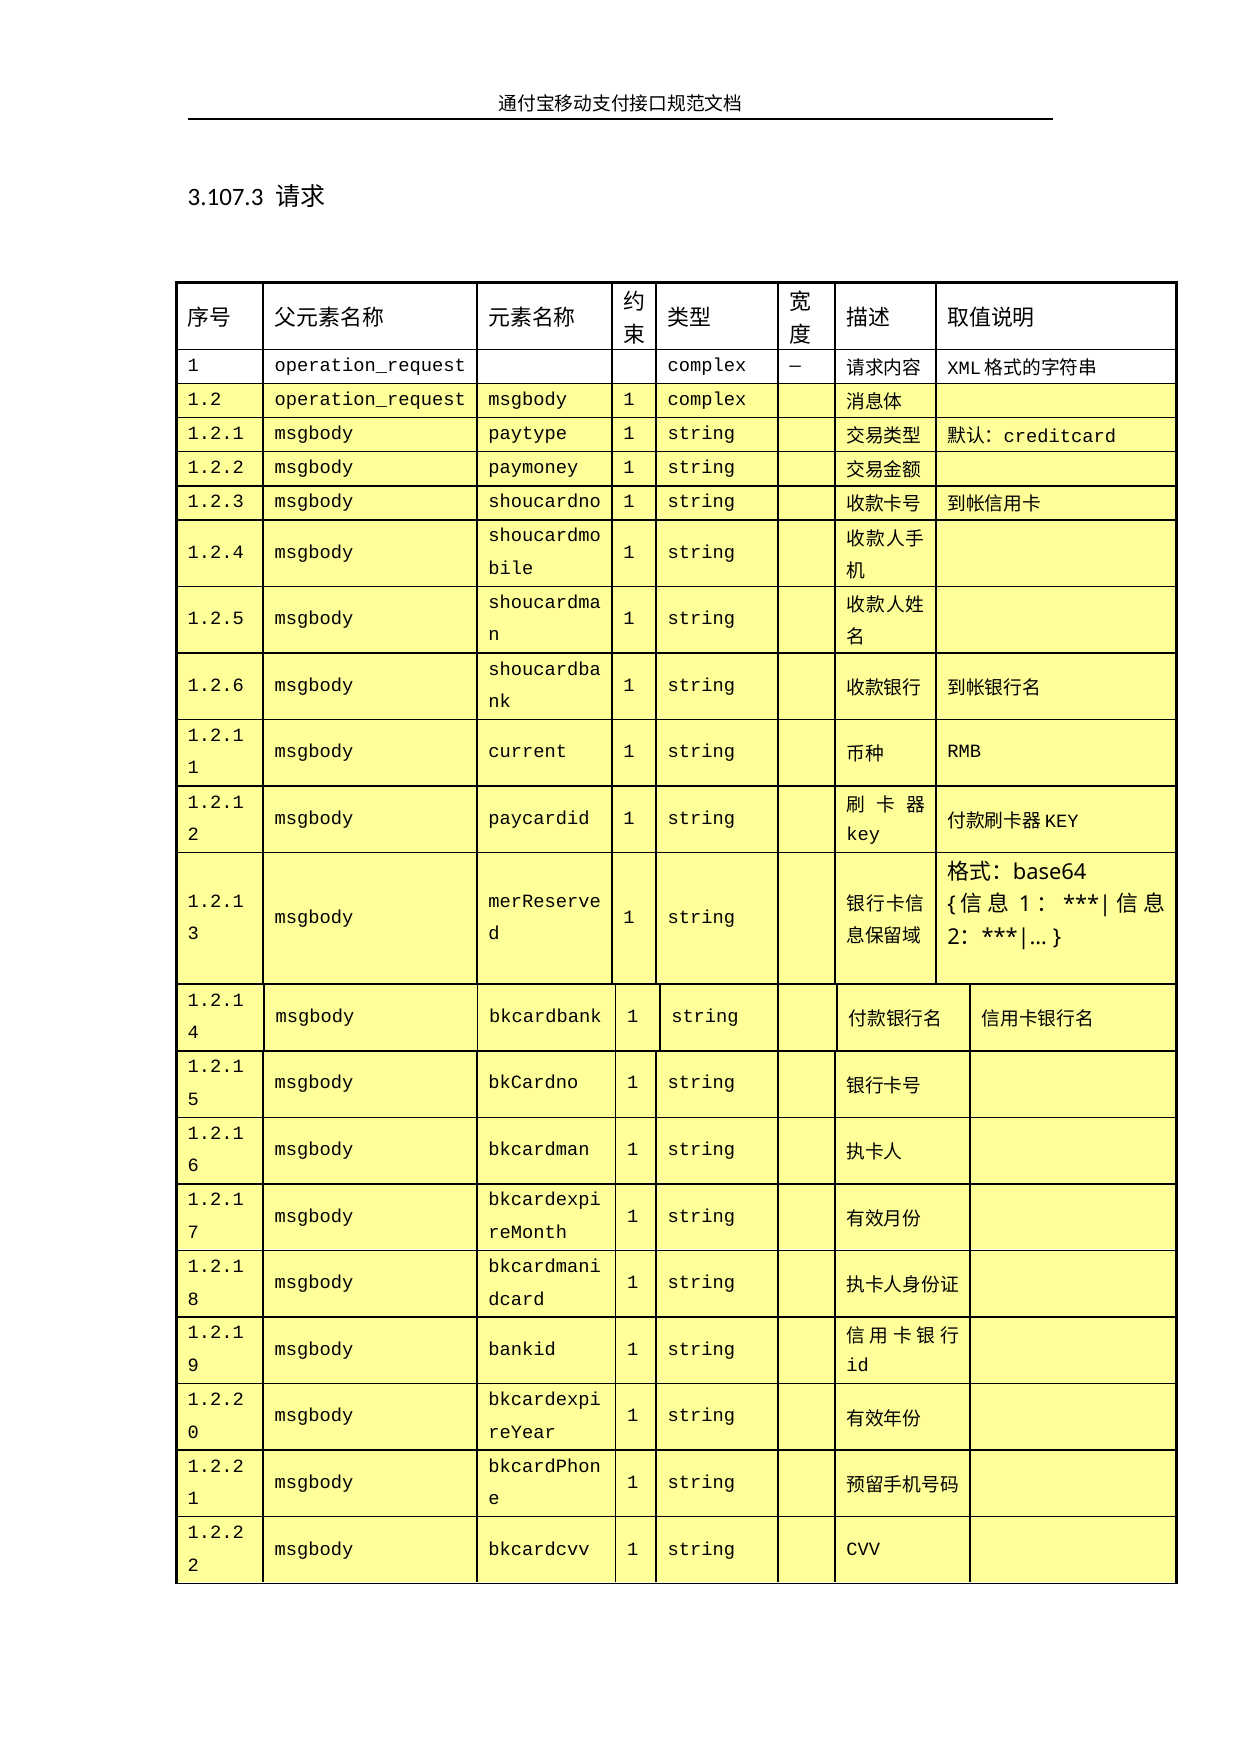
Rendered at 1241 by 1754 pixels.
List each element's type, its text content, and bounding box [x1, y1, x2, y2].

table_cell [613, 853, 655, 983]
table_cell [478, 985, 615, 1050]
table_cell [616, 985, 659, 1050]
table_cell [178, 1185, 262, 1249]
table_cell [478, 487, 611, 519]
subtitle 请求 [187, 162, 1053, 227]
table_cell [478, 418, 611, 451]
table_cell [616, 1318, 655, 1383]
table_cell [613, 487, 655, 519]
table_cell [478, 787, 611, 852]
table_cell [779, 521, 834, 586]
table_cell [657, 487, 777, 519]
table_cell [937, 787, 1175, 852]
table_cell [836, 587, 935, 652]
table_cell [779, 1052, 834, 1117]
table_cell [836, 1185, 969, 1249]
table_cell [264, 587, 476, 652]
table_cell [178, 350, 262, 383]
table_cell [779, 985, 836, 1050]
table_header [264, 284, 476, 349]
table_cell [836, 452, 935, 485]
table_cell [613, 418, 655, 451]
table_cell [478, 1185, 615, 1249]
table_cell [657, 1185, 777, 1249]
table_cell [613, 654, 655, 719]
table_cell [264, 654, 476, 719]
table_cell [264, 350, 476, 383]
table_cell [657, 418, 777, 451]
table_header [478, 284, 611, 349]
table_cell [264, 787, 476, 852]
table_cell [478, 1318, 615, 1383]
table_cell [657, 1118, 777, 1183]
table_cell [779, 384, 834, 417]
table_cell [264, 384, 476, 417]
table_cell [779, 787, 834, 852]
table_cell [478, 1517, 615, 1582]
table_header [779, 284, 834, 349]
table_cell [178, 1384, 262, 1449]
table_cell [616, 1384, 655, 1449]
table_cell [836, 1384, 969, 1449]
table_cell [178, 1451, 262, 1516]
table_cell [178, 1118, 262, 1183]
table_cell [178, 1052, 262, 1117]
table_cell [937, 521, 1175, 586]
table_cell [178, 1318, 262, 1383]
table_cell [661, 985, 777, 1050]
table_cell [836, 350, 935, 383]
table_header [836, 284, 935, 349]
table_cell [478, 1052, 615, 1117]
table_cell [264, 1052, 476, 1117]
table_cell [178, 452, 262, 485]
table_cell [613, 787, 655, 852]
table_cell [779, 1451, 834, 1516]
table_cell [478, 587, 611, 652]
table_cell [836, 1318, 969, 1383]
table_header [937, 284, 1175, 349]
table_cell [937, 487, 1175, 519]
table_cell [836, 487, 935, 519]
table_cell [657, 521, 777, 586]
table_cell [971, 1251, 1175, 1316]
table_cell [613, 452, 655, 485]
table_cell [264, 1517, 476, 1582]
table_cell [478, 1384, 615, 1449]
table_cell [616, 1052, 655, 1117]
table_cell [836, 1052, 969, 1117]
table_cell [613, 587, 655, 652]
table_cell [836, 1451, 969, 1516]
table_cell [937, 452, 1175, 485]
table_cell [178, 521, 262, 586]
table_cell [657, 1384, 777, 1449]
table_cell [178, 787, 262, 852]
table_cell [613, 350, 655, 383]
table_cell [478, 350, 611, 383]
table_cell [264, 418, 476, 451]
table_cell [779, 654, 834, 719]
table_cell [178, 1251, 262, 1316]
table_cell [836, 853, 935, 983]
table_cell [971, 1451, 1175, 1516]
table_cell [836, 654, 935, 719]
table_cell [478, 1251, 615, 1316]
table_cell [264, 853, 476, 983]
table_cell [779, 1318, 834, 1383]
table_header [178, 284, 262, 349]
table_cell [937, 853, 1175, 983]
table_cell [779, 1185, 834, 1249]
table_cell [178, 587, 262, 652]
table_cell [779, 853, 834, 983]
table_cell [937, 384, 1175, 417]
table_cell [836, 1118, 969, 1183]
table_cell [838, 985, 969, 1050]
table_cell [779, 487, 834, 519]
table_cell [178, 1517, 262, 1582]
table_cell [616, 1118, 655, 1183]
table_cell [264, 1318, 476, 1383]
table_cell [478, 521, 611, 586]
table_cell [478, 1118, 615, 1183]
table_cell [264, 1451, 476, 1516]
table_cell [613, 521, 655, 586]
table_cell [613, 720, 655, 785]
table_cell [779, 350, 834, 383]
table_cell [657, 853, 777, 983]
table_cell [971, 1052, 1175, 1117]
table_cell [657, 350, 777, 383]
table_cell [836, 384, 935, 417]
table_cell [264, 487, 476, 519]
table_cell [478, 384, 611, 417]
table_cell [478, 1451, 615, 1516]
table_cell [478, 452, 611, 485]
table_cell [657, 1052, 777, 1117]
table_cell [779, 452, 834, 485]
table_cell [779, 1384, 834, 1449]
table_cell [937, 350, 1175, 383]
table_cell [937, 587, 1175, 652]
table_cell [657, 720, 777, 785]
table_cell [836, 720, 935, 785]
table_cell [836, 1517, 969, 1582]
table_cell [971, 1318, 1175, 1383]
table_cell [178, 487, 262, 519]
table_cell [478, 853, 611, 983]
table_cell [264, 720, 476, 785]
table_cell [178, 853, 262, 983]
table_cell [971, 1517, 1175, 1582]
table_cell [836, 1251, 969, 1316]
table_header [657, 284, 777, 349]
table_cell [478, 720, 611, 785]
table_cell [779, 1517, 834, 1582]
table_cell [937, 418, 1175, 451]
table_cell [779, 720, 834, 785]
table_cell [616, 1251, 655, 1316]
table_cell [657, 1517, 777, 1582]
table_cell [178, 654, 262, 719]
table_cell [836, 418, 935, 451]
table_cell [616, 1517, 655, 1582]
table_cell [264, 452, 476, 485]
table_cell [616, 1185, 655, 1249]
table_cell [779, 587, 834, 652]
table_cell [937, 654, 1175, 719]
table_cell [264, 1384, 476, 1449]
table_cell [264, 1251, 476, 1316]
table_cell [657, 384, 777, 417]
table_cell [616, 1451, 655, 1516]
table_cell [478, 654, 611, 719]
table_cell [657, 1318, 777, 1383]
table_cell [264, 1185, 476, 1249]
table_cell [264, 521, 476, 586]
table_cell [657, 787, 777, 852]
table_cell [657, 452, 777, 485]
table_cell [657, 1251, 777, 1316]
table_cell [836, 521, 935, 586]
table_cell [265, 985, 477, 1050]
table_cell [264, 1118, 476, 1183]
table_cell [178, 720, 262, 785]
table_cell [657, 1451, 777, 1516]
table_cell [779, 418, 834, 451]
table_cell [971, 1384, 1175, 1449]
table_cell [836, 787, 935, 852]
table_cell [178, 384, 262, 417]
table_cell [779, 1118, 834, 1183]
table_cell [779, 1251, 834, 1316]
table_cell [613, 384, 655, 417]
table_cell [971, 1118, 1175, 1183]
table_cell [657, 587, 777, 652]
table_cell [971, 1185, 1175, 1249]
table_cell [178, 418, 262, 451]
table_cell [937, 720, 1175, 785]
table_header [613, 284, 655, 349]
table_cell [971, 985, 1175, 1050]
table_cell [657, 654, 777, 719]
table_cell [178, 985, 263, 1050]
